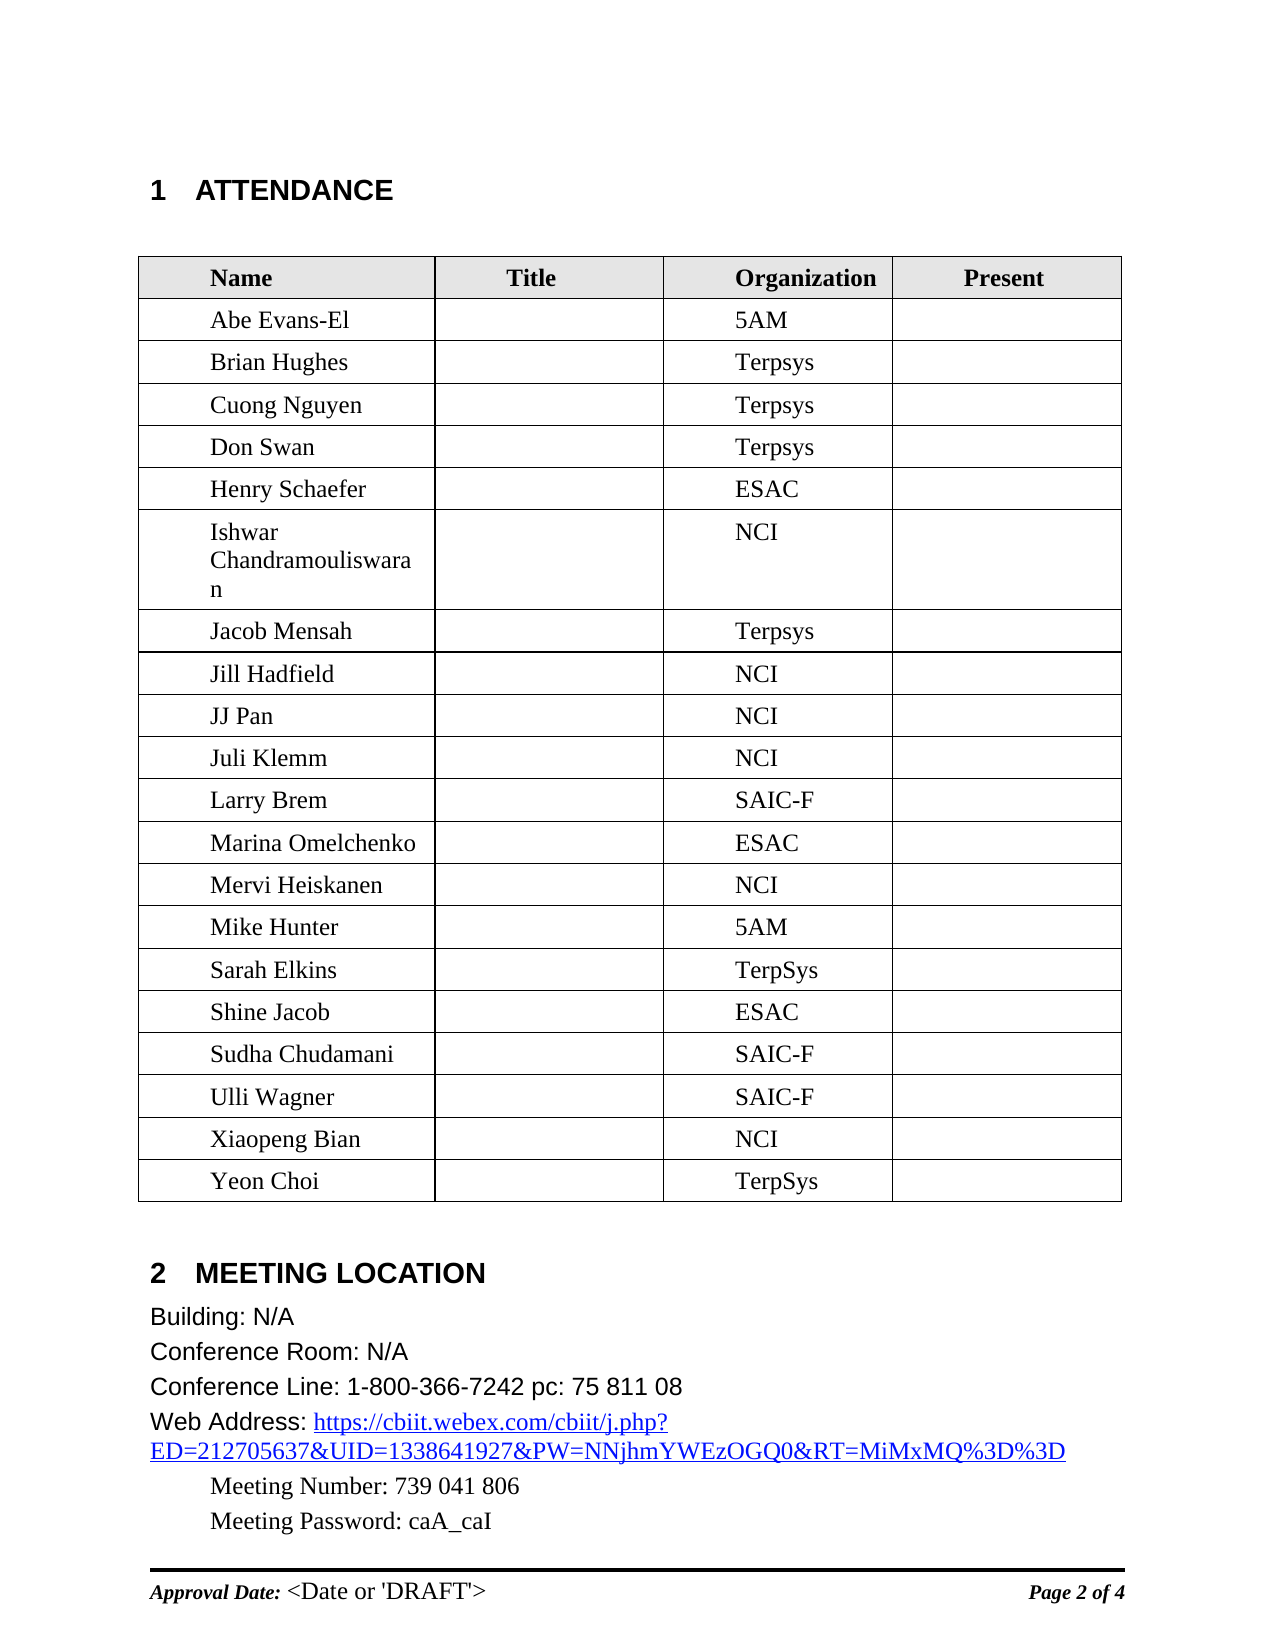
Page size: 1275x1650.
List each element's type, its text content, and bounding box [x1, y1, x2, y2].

table_cell [436, 864, 663, 905]
table_cell Terpsys [664, 610, 892, 651]
table_cell NCI [664, 653, 892, 694]
table_cell 5AM [664, 906, 892, 947]
table_cell [436, 1033, 663, 1074]
table_cell [893, 864, 1121, 905]
text Conference Line: 1-800-366-7242 pc: 75 811 08 [150, 1372, 1125, 1401]
table_cell [893, 991, 1121, 1032]
table_cell Ishwar Chandramouliswaran [139, 510, 434, 609]
table_cell [436, 426, 663, 467]
table_cell [893, 737, 1121, 778]
table_cell [893, 341, 1121, 382]
table_cell [436, 737, 663, 778]
table_cell [893, 468, 1121, 509]
table_cell [893, 610, 1121, 651]
text Meeting Password: caA_caI [210, 1506, 1125, 1534]
table_cell [436, 949, 663, 990]
table_cell [893, 510, 1121, 609]
table_cell [436, 695, 663, 736]
table_cell Abe Evans-El [139, 299, 434, 340]
table_cell NCI [664, 695, 892, 736]
table_cell Jacob Mensah [139, 610, 434, 651]
table_header Title [436, 257, 663, 298]
table_cell 5AM [664, 299, 892, 340]
table_cell Terpsys [664, 384, 892, 425]
table_cell NCI [664, 864, 892, 905]
table_cell ESAC [664, 822, 892, 863]
table_cell Jill Hadfield [139, 653, 434, 694]
table_cell [893, 426, 1121, 467]
table_cell SAIC-F [664, 1075, 892, 1117]
table_cell SAIC-F [664, 779, 892, 821]
table_cell [893, 949, 1121, 990]
table_cell [893, 822, 1121, 863]
table_cell [893, 299, 1121, 340]
table_cell [436, 341, 663, 382]
table_cell [436, 468, 663, 509]
table_cell [436, 1118, 663, 1159]
table_cell [893, 1118, 1121, 1159]
table_cell [893, 1160, 1121, 1201]
table_cell ESAC [664, 468, 892, 509]
table_cell Marina Omelchenko [139, 822, 434, 863]
table_cell Juli Klemm [139, 737, 434, 778]
table_cell [436, 1160, 663, 1201]
table_cell [436, 779, 663, 821]
table_cell [893, 779, 1121, 821]
text Conference Room: N/A [150, 1337, 1125, 1366]
table_cell [436, 384, 663, 425]
table_cell Terpsys [664, 426, 892, 467]
table_cell NCI [664, 1118, 892, 1159]
table_cell JJ Pan [139, 695, 434, 736]
table_cell [436, 510, 663, 609]
table_cell Cuong Nguyen [139, 384, 434, 425]
table_cell Mervi Heiskanen [139, 864, 434, 905]
table_cell TerpSys [664, 1160, 892, 1201]
table_cell Brian Hughes [139, 341, 434, 382]
table_cell [893, 1033, 1121, 1074]
table_cell Larry Brem [139, 779, 434, 821]
table_cell Sarah Elkins [139, 949, 434, 990]
table_cell NCI [664, 510, 892, 609]
text Meeting Number: 739 041 806 [210, 1471, 1125, 1499]
table_cell ESAC [664, 991, 892, 1032]
table_cell [893, 653, 1121, 694]
table_cell [893, 906, 1121, 947]
table_cell [893, 384, 1121, 425]
table_cell [436, 653, 663, 694]
table_cell Ulli Wagner [139, 1075, 434, 1117]
table_cell Terpsys [664, 341, 892, 382]
table_cell [893, 1075, 1121, 1117]
table_cell [436, 906, 663, 947]
table_cell [436, 822, 663, 863]
table_cell [436, 991, 663, 1032]
table_header Organization [664, 257, 892, 298]
text Web Address: https://cbiit.webex.com/cbiit/j.php?ED=212705637&UID=1338641927&PW=NNjhmYWEzOGQ0&RT=MiMxMQ%3D%3D [150, 1407, 1125, 1464]
table_cell [436, 299, 663, 340]
table_cell [893, 695, 1121, 736]
table_cell Sudha Chudamani [139, 1033, 434, 1074]
table_cell SAIC-F [664, 1033, 892, 1074]
table_cell Henry Schaefer [139, 468, 434, 509]
text Building: N/A [150, 1302, 1125, 1331]
table_header Present [893, 257, 1121, 298]
table_cell Mike Hunter [139, 906, 434, 947]
subtitle Attendance [150, 173, 1125, 207]
table_cell Yeon Choi [139, 1160, 434, 1201]
table_header Name [139, 257, 434, 298]
table_cell Don Swan [139, 426, 434, 467]
table_cell TerpSys [664, 949, 892, 990]
table_cell [436, 610, 663, 651]
table_cell Xiaopeng Bian [139, 1118, 434, 1159]
table_cell Shine Jacob [139, 991, 434, 1032]
subtitle Meeting Location [150, 1256, 1125, 1289]
table_cell NCI [664, 737, 892, 778]
table_cell [436, 1075, 663, 1117]
